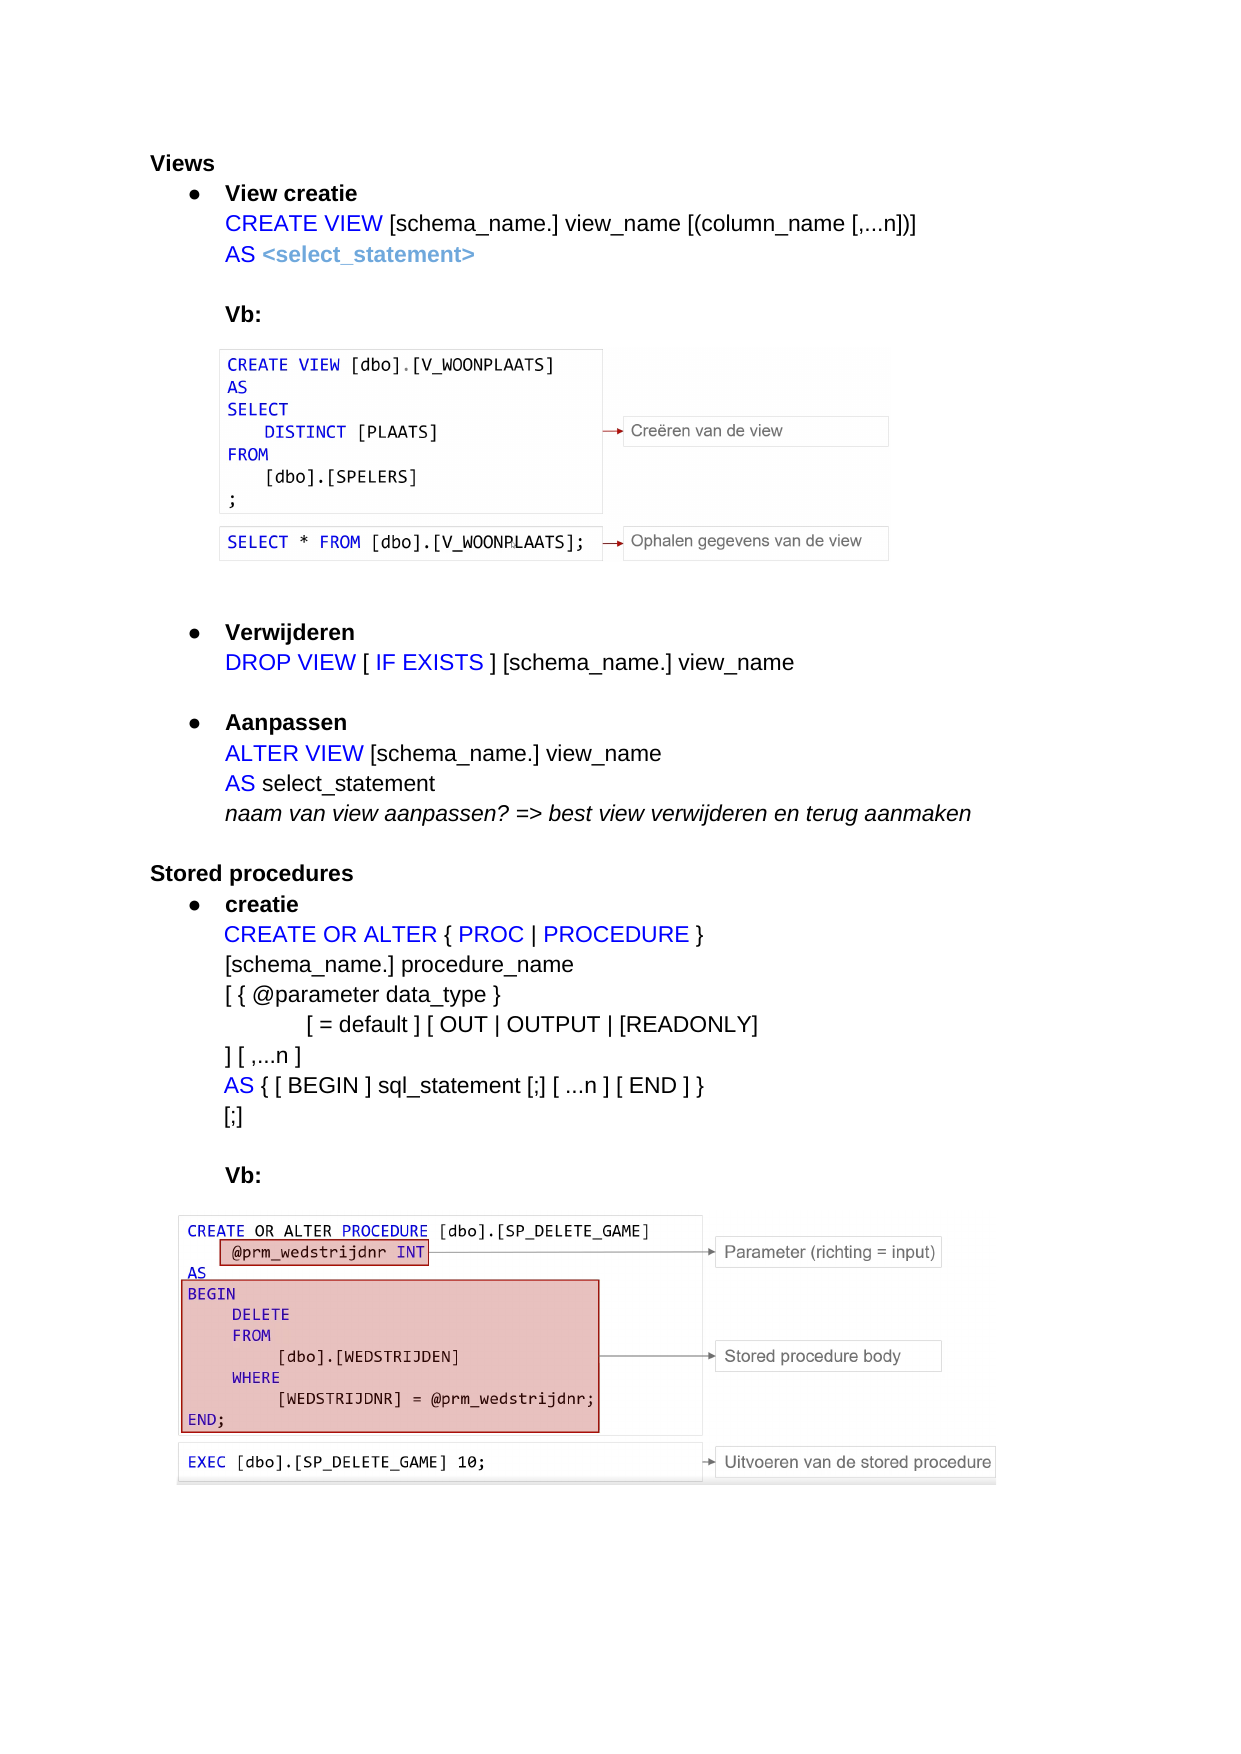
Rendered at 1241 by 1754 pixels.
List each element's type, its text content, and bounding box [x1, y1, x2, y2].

text Vb: [150, 1162, 1090, 1189]
text [ { @parameter data_type } [224, 981, 1090, 1007]
text naam van view aanpassen? => best view verwijderen en terug aanmaken [150, 800, 1090, 826]
list Aanpassen [187, 709, 1090, 736]
text DROP VIEW [ IF EXISTS ] [schema_name.] view_name [150, 649, 1090, 675]
text CREATE OR ALTER { PROC | PROCEDURE } [schema_name.] procedure_name [224, 921, 1090, 977]
text AS select_statement [150, 770, 1090, 796]
text Stored procedures [150, 860, 1090, 887]
text [;] [224, 1102, 1090, 1128]
picture [218, 347, 892, 562]
text AS { [ BEGIN ] sql_statement [;] [ ...n ] [ END ] } [224, 1072, 1090, 1098]
list View creatie [187, 180, 1090, 207]
text CREATE VIEW [schema_name.] view_name [(column_name [,...n])] [150, 210, 1090, 237]
text Views [150, 150, 1090, 176]
picture [176, 1210, 997, 1485]
text [ = default ] [ OUT | OUTPUT | [READONLY] [224, 1011, 1090, 1038]
text ALTER VIEW [schema_name.] view_name [150, 739, 1090, 766]
text ] [ ,...n ] [224, 1042, 1090, 1068]
text Vb: [150, 301, 1090, 327]
text AS <select_statement> [150, 241, 1090, 267]
list creatie [187, 891, 1090, 917]
list Verwijderen [187, 619, 1090, 645]
